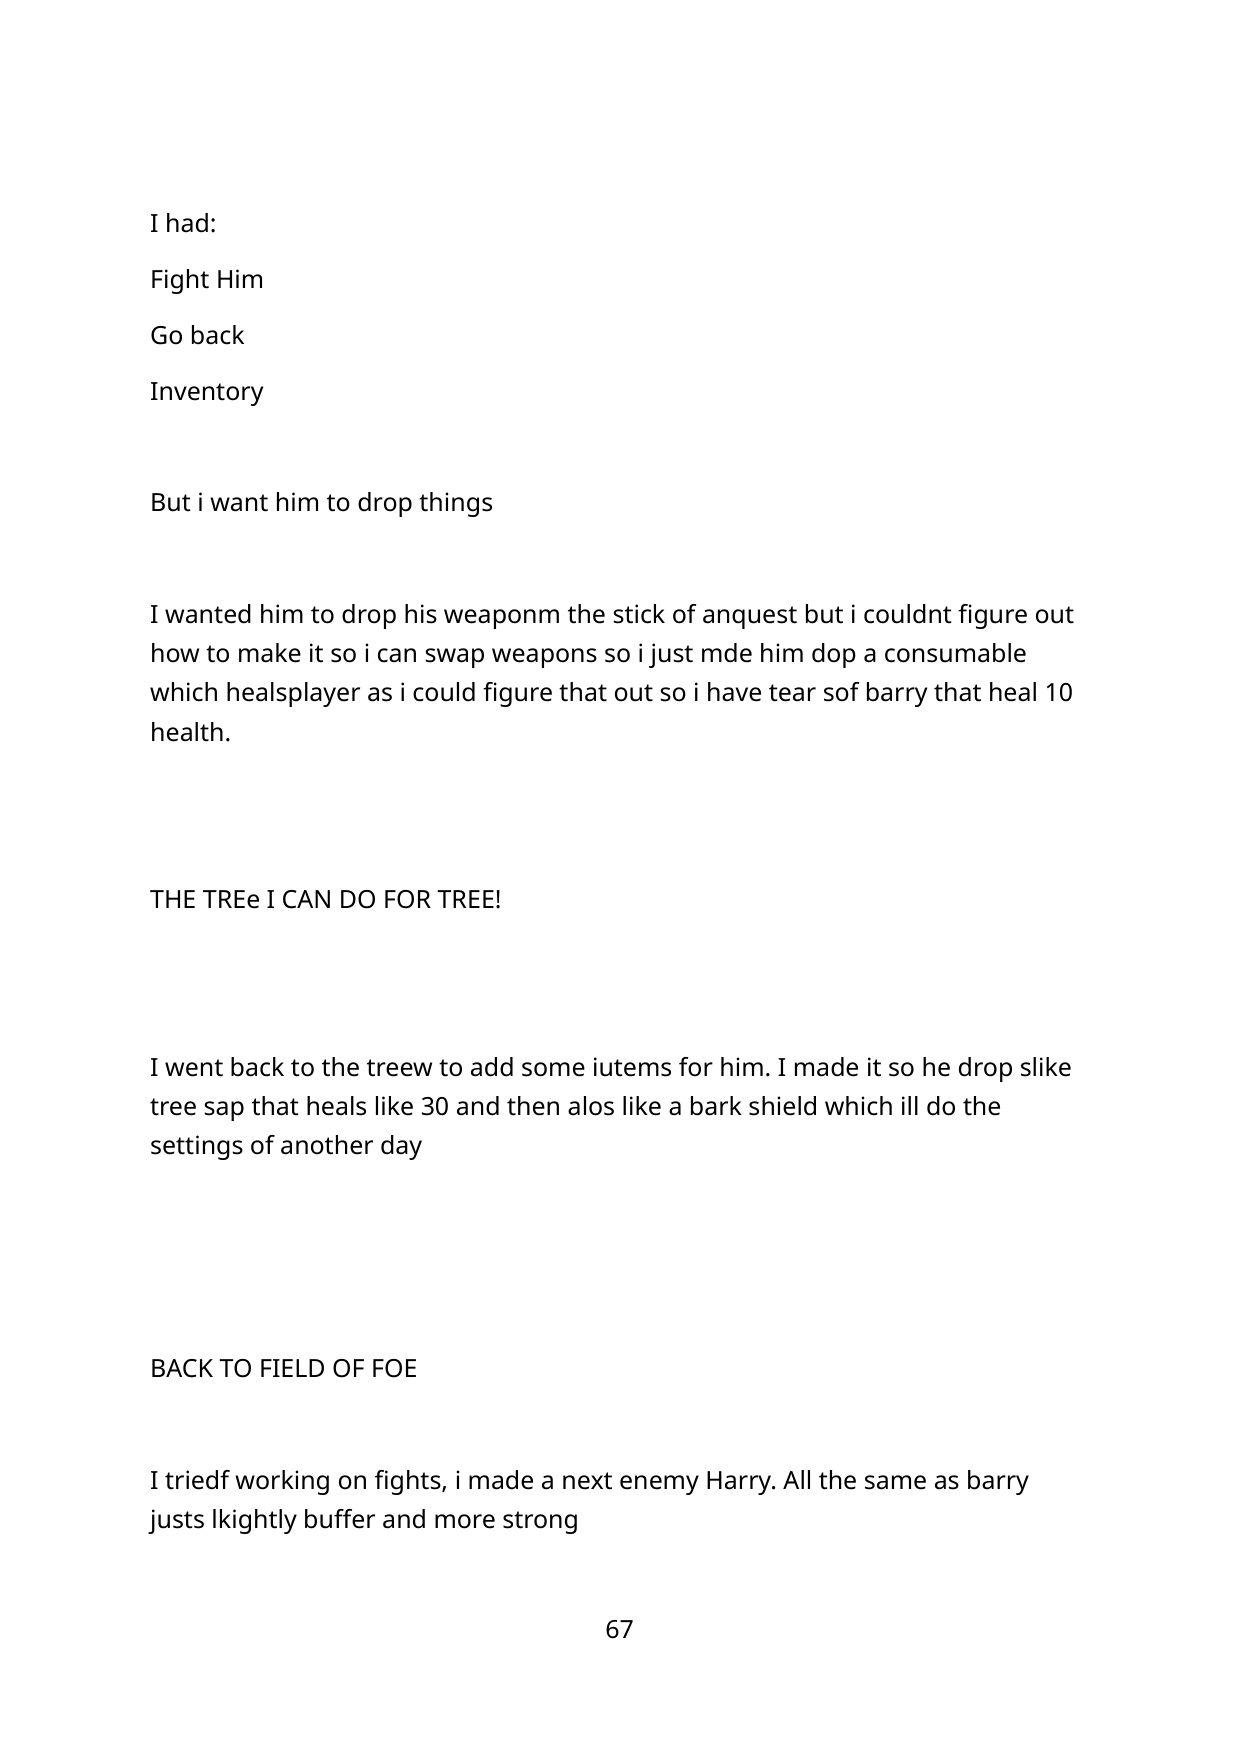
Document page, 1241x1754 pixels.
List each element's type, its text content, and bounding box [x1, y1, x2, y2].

text Inventory [150, 373, 1090, 407]
text I triedf working on fights, i made a next enemy Harry. All the same as barry justs lkightly buffer and more strong [150, 1462, 1090, 1536]
text I went back to the treew to add some iutems for him. I made it so he drop slike tree sap that heals like 30 and then alos like a bark shield which ill do the settings of another day [150, 1049, 1090, 1162]
text BACK TO FIELD OF FOE [150, 1351, 1090, 1385]
text Go back [150, 317, 1090, 352]
text I wanted him to drop his weaponm the stick of anquest but i couldnt figure out how to make it so i can swap weapons so i just mde him dop a consumable which healsplayer as i could figure that out so i have tear sof barry that heal 10 health. [150, 597, 1090, 748]
text I had: [150, 206, 1090, 240]
text But i want him to drop things [150, 485, 1090, 519]
text Fight Him [150, 262, 1090, 296]
text THE TREe I CAN DO FOR TREE! [150, 882, 1090, 916]
